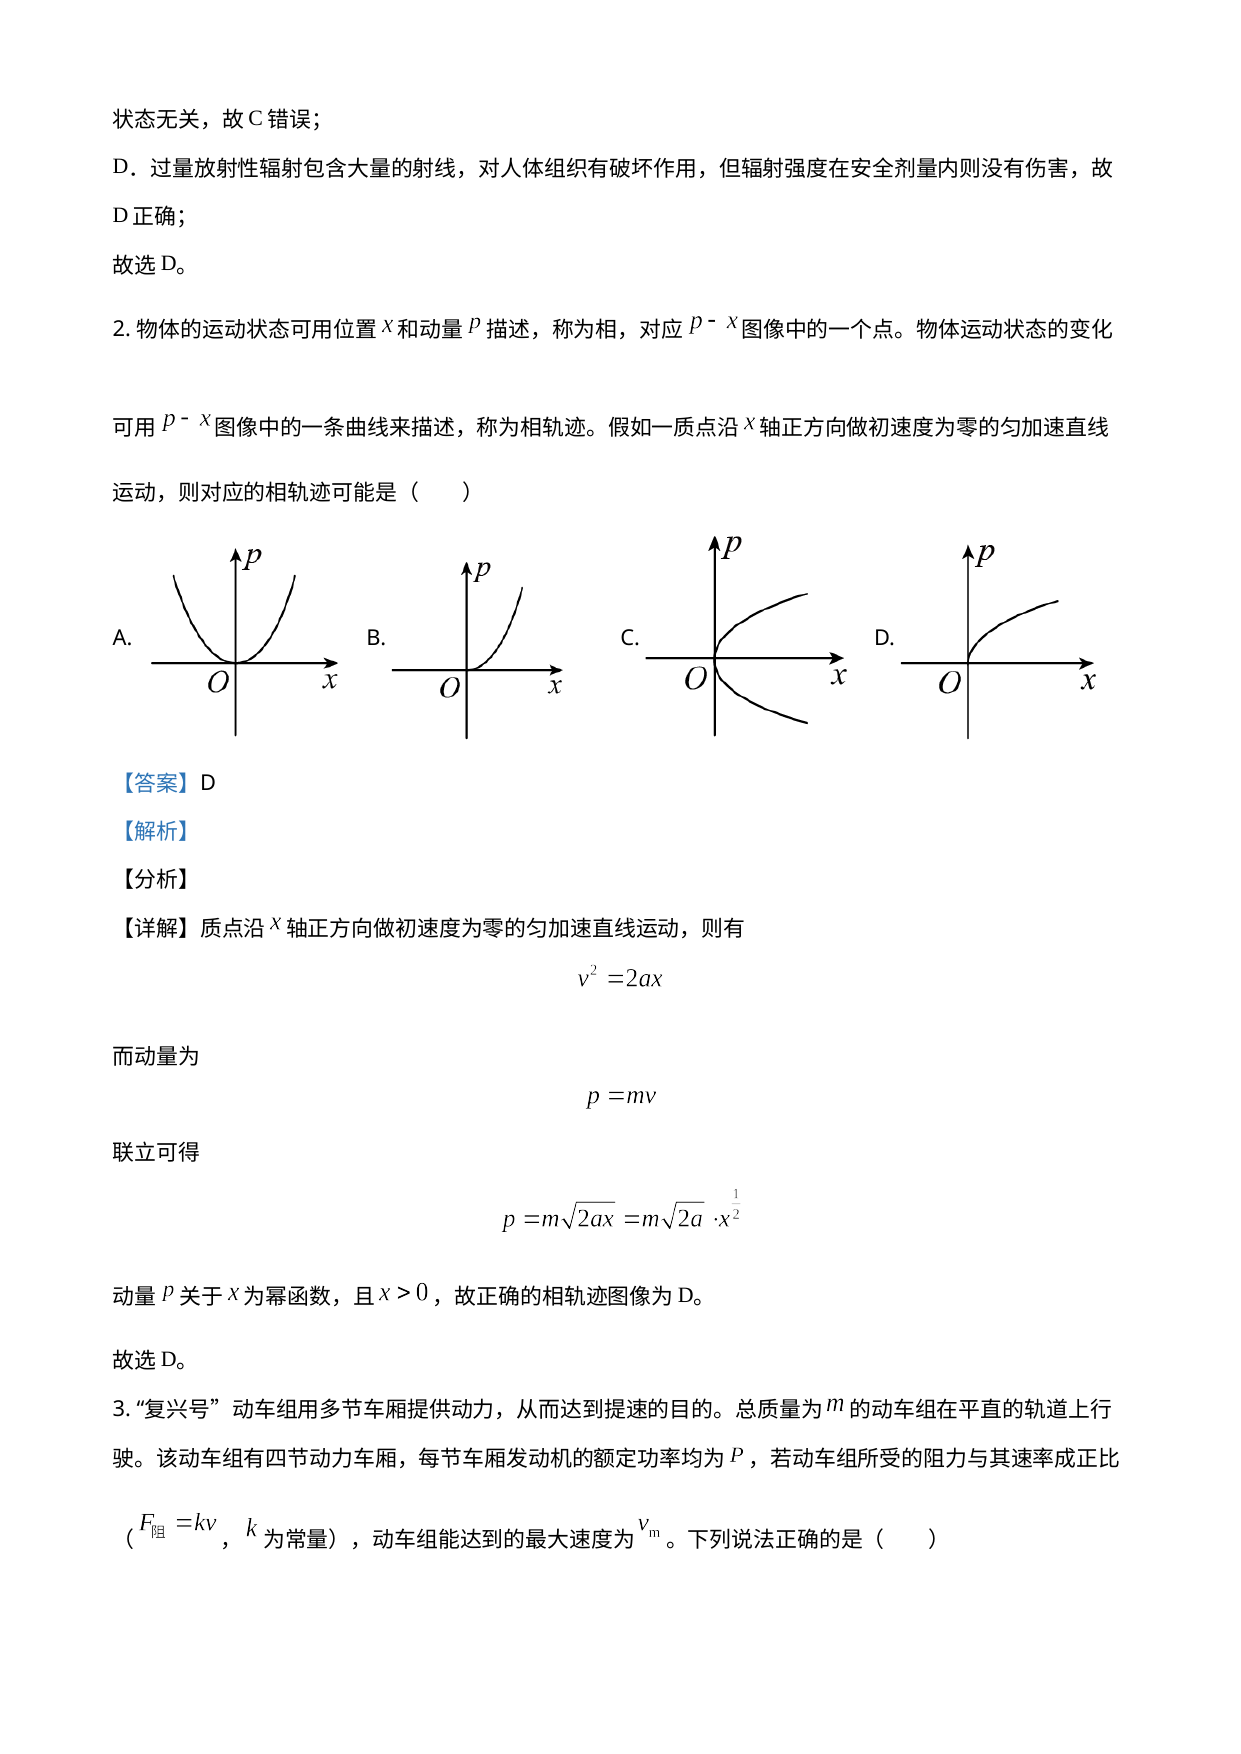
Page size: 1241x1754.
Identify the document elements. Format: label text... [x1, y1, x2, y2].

picture [391, 553, 570, 740]
text D．过量放射性辐射包含大量的射线，对人体组织有破坏作用，但辐射强度在安全剂量内则没有伤害，故D正确； [112, 150, 1128, 231]
text 联立可得 [112, 1134, 1128, 1167]
text 【解析】 [112, 813, 1128, 846]
text 故选D。 [112, 247, 1128, 280]
text 【分析】 [112, 862, 1128, 894]
picture [138, 538, 345, 740]
picture [900, 535, 1104, 740]
text 2. 物体的运动状态可用位置和动量描述，称为相，对应图像中的一个点。物体运动状态的变化可用图像中的一条曲线来描述，称为相轨迹。假如一质点沿轴正方向做初速度为零的匀加速直线运动，则对应的相轨迹可能是（ ） [112, 296, 1128, 507]
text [112, 102, 1128, 134]
text 【详解】质点沿轴正方向做初速度为零的匀加速直线运动，则有 [112, 910, 1128, 943]
picture [645, 522, 852, 740]
text 而动量为 [112, 1038, 1128, 1071]
text 3. “复兴号”动车组用多节车厢提供动力，从而达到提速的目的。总质量为的动车组在平直的轨道上行驶。该动车组有四节动力车厢，每节车厢发动机的额定功率均为，若动车组所受的阻力与其速率成正比（，为常量），动车组能达到的最大速度为。下列说法正确的是（ ） [112, 1391, 1128, 1570]
text 【答案】D [112, 765, 1128, 798]
text 动量关于为幂函数，且，故正确的相轨迹图像为D。 [112, 1262, 1128, 1327]
text 故选D。 [112, 1343, 1128, 1376]
